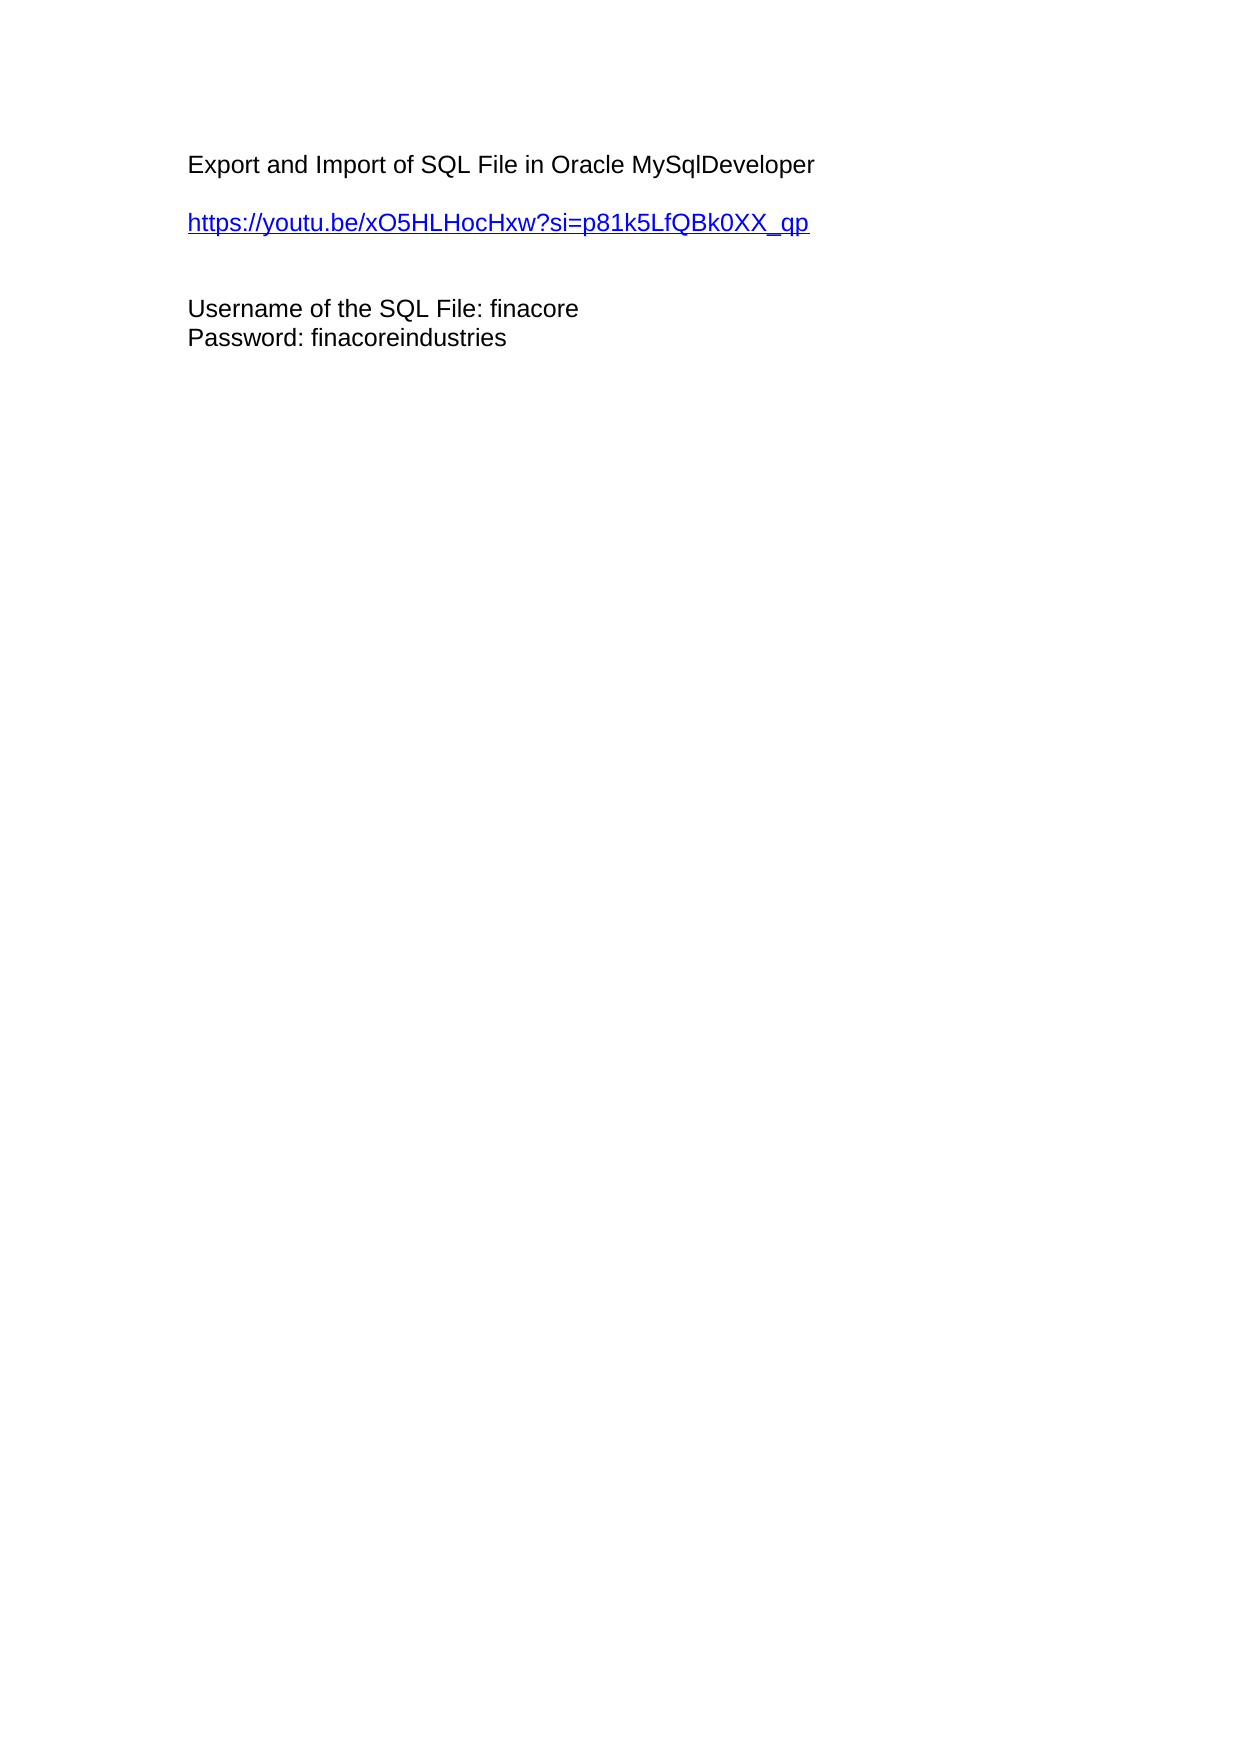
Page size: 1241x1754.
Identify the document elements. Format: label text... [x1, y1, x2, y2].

text https://youtu.be/xO5HLHocHxw?si=p81k5LfQBk0XX_qp [187, 207, 1053, 236]
text Username of the SQL File: finacore [187, 294, 1053, 322]
text Export and Import of SQL File in Oracle MySqlDeveloper [187, 150, 1053, 179]
text Password: finacoreindustries [187, 322, 1053, 351]
